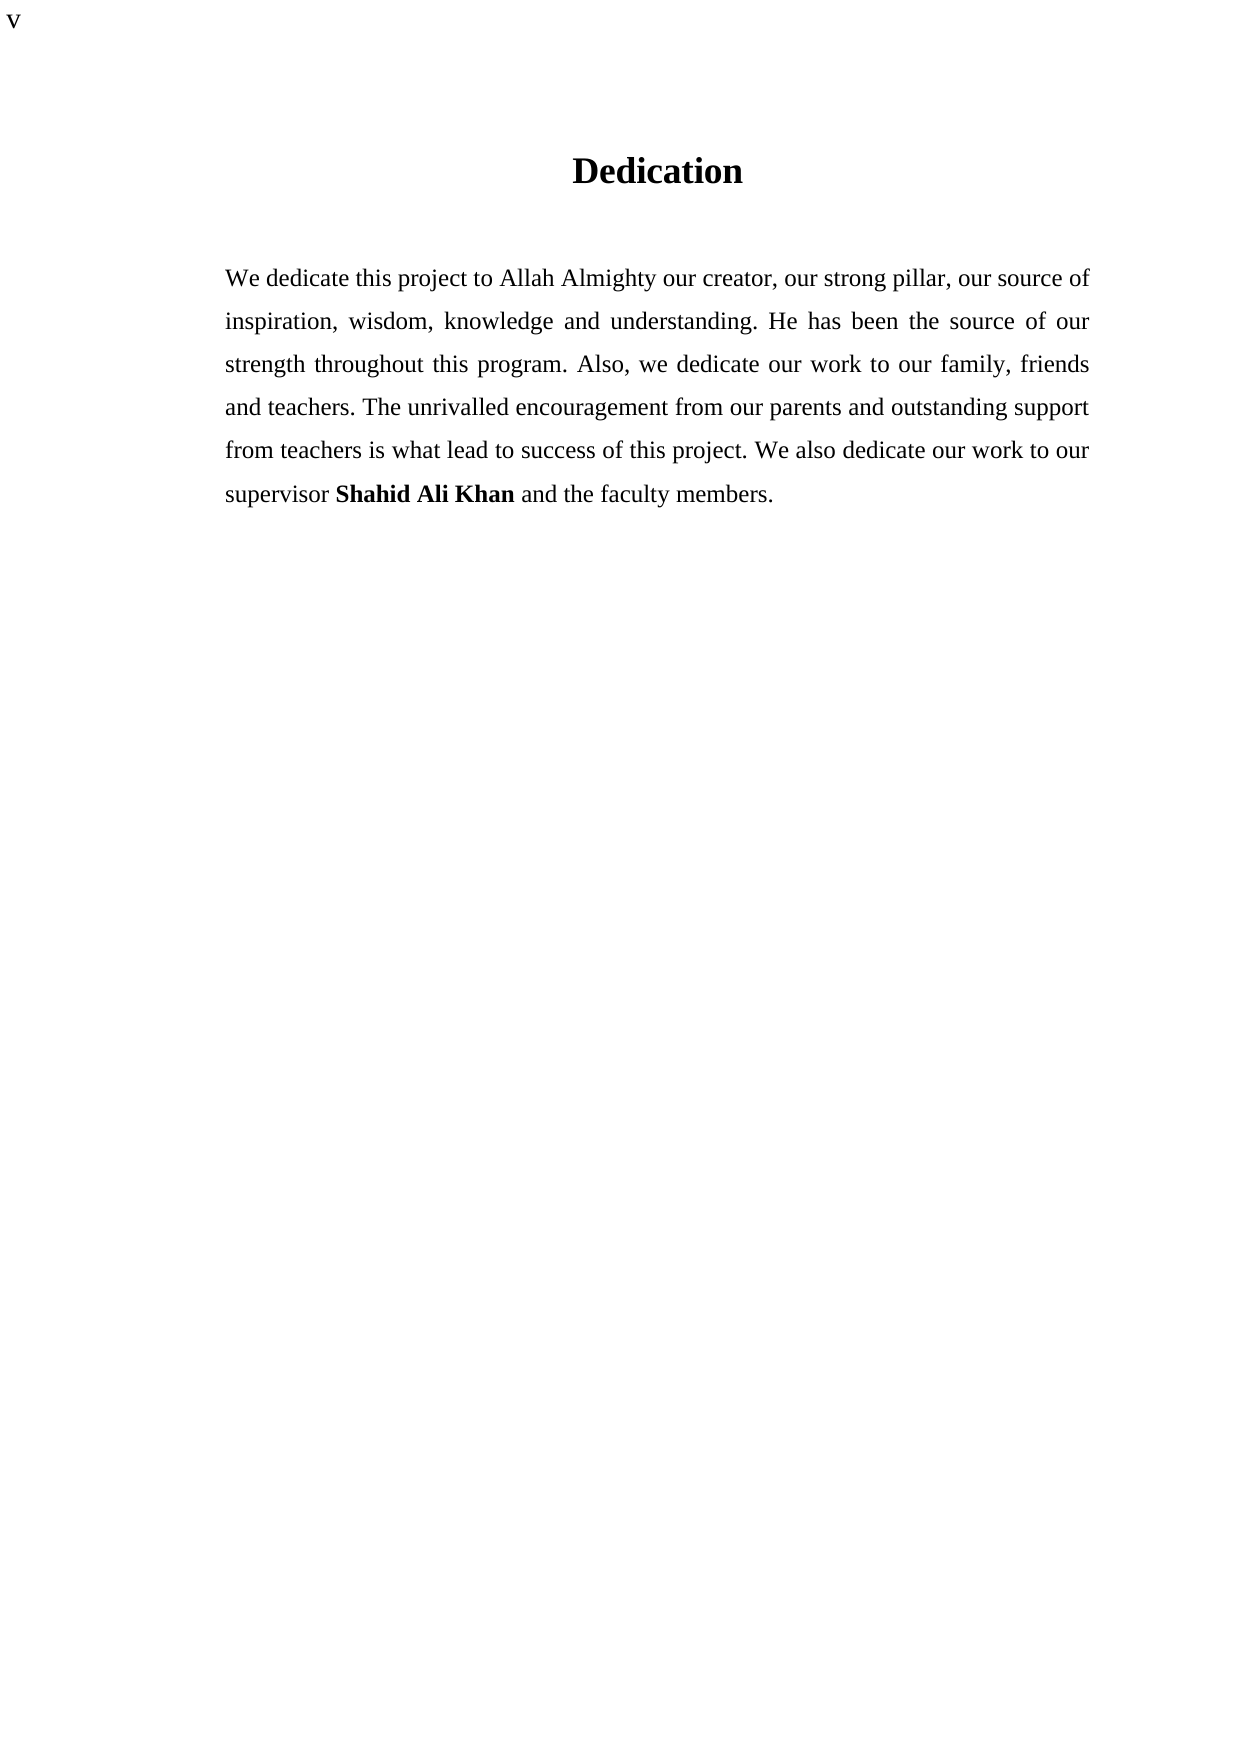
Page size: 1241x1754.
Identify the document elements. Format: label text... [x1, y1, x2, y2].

text We dedicate this project to Allah Almighty our creator, our strong pillar, our source of inspiration, wisdom, knowledge and understanding. He has been the source of our strength throughout this program. Also, we dedicate our work to our family, friends and teachers. The unrivalled encouragement from our parents and outstanding support from teachers is what lead to success of this project. We also dedicate our work to our supervisor Shahid Ali Khan and the faculty members. [225, 263, 1091, 507]
text Dedication [204, 148, 1111, 191]
